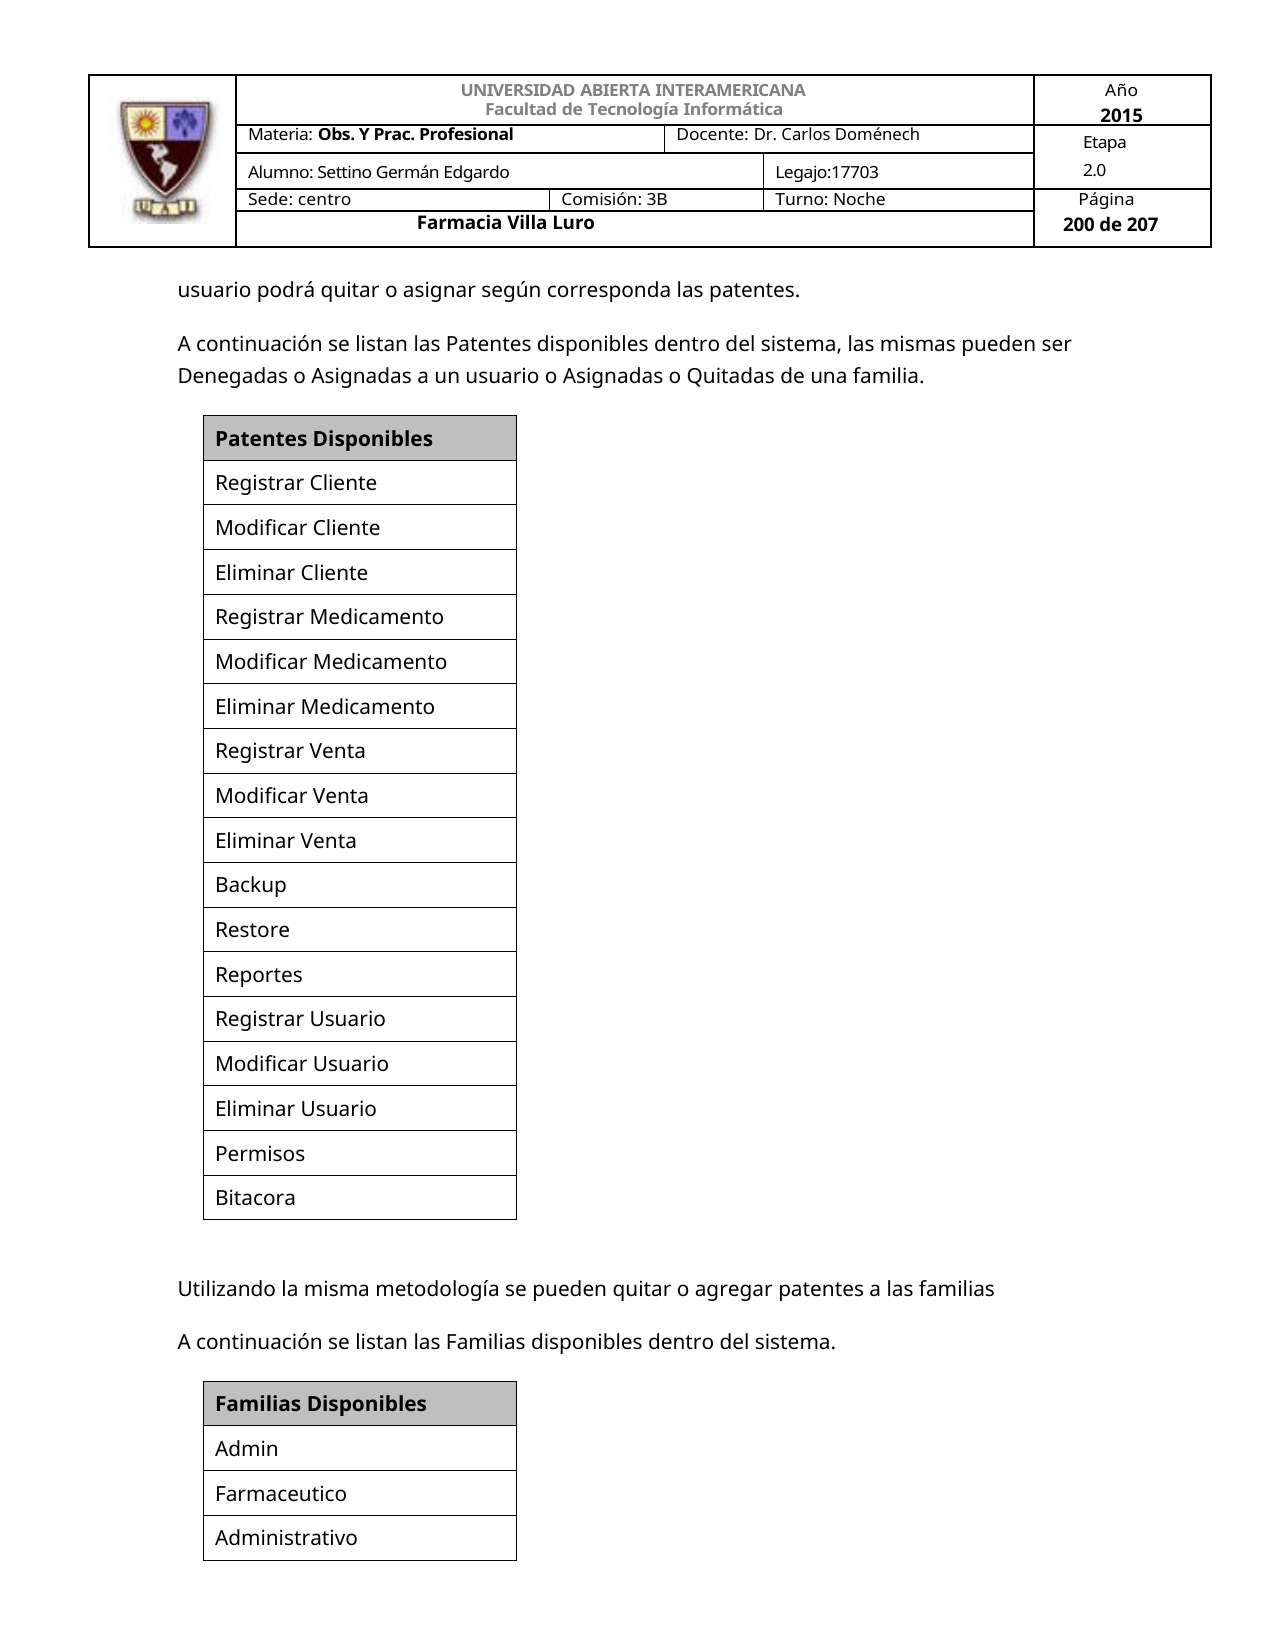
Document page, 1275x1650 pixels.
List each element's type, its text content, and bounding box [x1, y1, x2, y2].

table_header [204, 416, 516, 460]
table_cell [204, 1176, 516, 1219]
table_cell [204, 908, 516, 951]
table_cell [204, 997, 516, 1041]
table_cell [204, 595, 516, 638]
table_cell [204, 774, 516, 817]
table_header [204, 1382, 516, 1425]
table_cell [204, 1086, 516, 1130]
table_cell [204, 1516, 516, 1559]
text A continuación se listan las Patentes disponibles dentro del sistema, las mismas pueden ser Denegadas o Asignadas a un usuario o Asignadas o Quitadas de una familia. [177, 329, 1157, 390]
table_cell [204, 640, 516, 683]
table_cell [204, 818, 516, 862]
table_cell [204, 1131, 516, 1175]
picture [106, 97, 221, 224]
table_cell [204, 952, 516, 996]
text Utilizando la misma metodología se pueden quitar o agregar patentes a las familias [177, 1274, 1157, 1302]
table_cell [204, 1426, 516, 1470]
text A continuación se listan las Familias disponibles dentro del sistema. [177, 1327, 1157, 1356]
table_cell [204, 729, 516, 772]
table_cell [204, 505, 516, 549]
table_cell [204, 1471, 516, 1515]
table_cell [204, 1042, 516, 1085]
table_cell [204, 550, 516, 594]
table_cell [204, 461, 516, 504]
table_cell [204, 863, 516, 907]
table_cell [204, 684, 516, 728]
